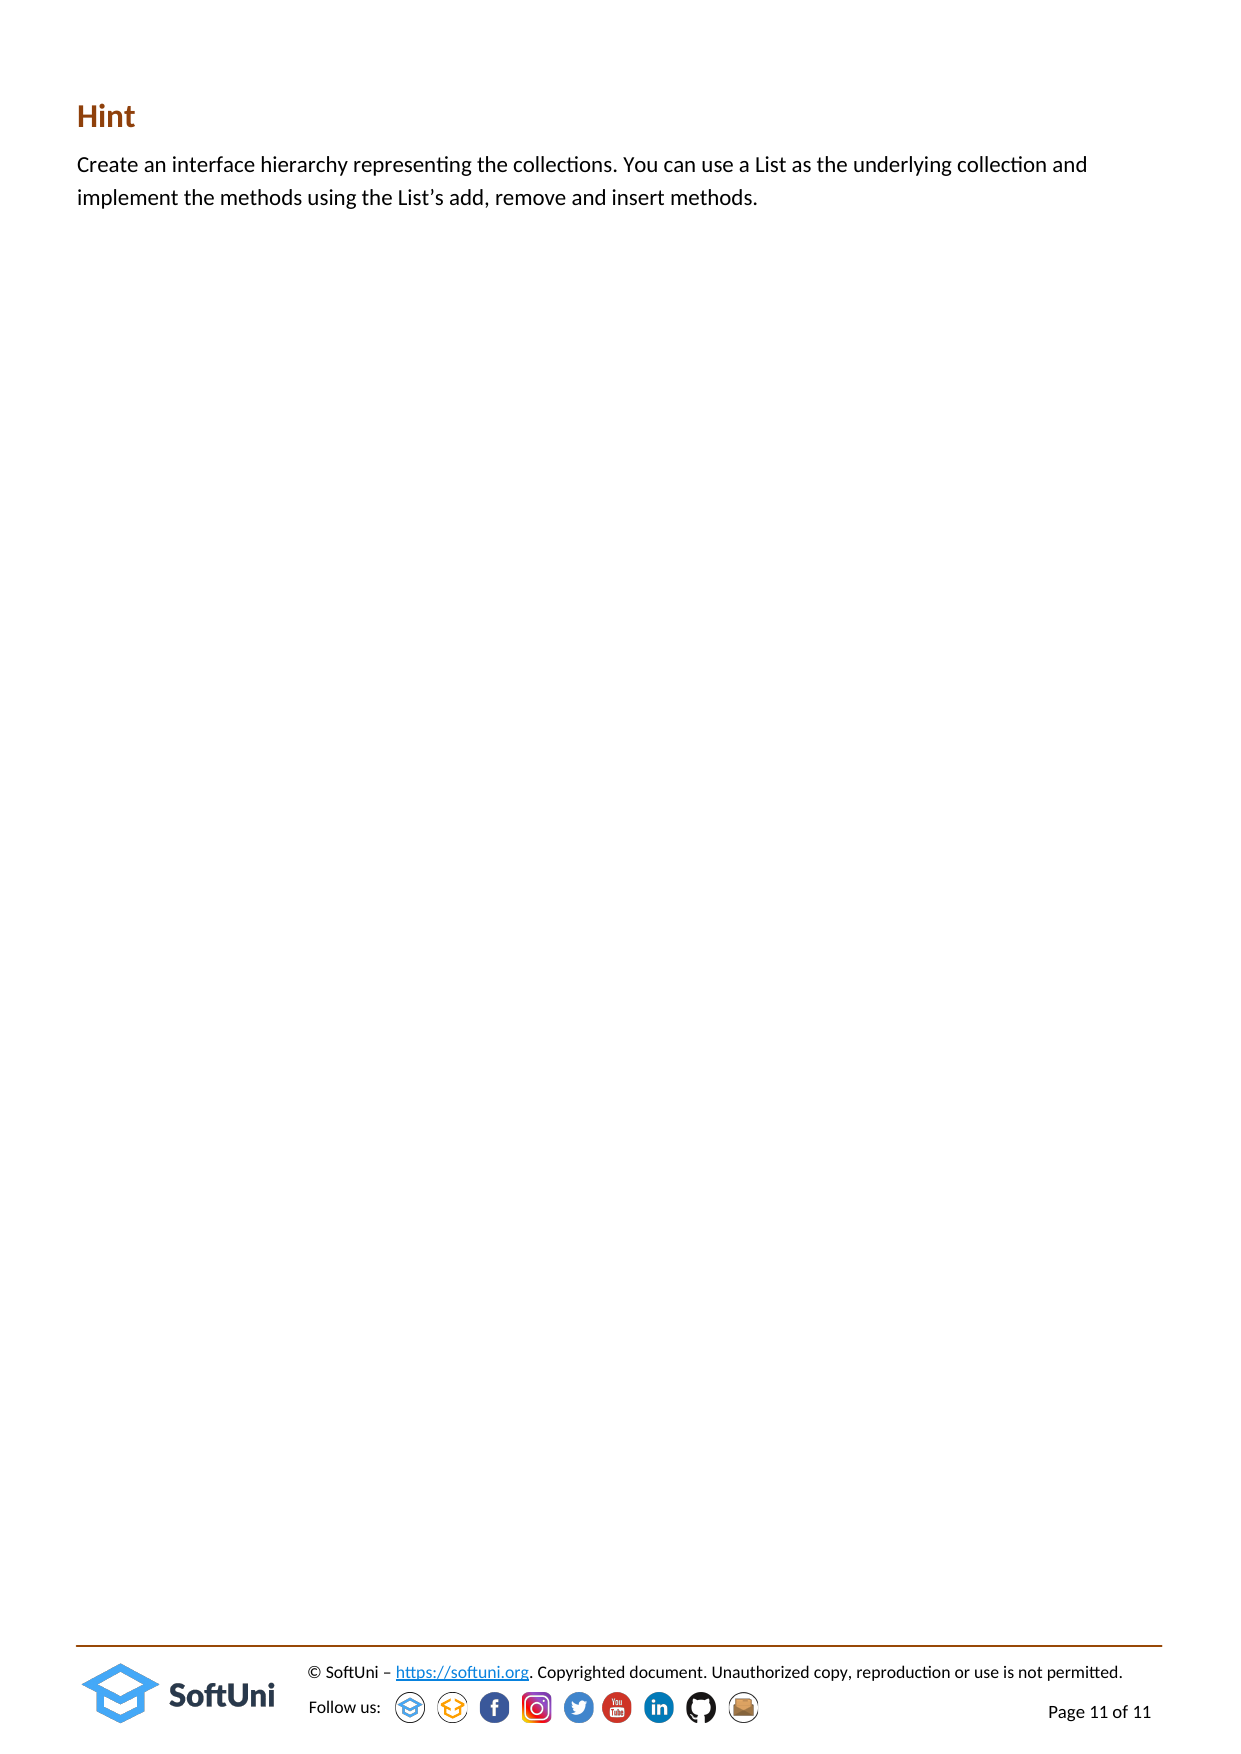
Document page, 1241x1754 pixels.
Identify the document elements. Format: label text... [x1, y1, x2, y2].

picture [522, 1692, 552, 1723]
picture [665, 1714, 674, 1723]
picture [395, 1692, 425, 1723]
text Create an interface hierarchy representing the collections. You can use a List as the underlying collection and implement the methods using the List’s add, remove and insert methods. [77, 151, 1163, 211]
subtitle Hint [77, 95, 1163, 136]
picture [644, 1714, 653, 1723]
picture [658, 1705, 667, 1714]
picture [602, 1692, 632, 1723]
picture [728, 1692, 759, 1723]
picture [665, 1692, 674, 1701]
picture [479, 1692, 510, 1723]
picture [437, 1692, 468, 1723]
picture [686, 1692, 716, 1723]
picture [644, 1692, 653, 1701]
picture [564, 1692, 594, 1723]
picture [75, 1658, 281, 1729]
